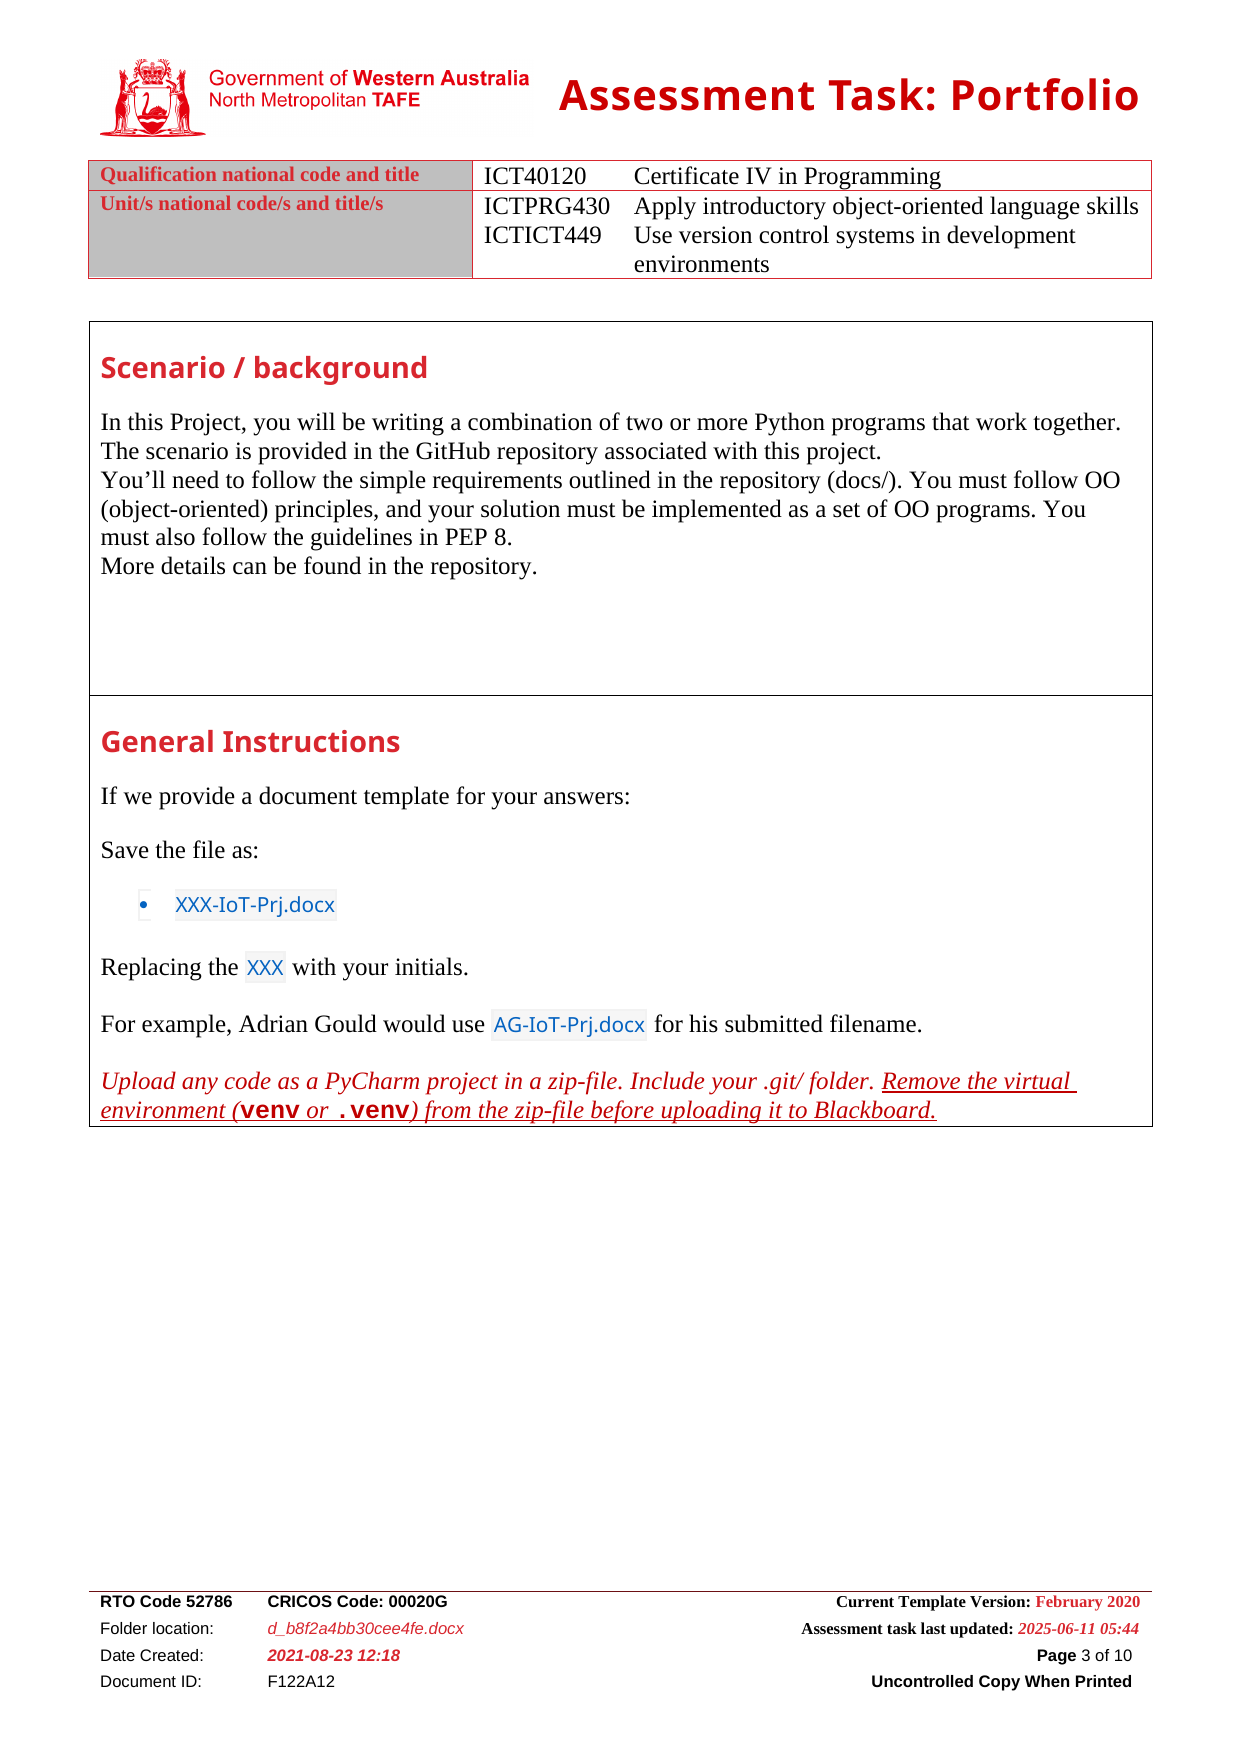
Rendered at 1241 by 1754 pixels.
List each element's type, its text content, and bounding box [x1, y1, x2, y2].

table_cell General Instructions If we provide a document template for your answers: Save the file as: XXX-IoT-Prj.docx Replacing the XXX with your initials. For example, Adrian Gould would use AG-IoT-Prj.docx for his submitted filename. Upload any code as a PyCharm project in a zip-file. Include your .git/ folder. Remove the virtual environment (venv or .venv) from the zip-file before uploading it to Blackboard. [90, 696, 1152, 1126]
picture [100, 59, 535, 137]
table_cell Scenario / background In this Project, you will be writing a combination of two or more Python programs that work together. The scenario is provided in the GitHub repository associated with this project. You’ll need to follow the simple requirements outlined in the repository (docs/). You must follow OO (object-oriented) principles, and your solution must be implemented as a set of OO programs. You must also follow the guidelines in PEP 8. More details can be found in the repository. [90, 322, 1152, 695]
